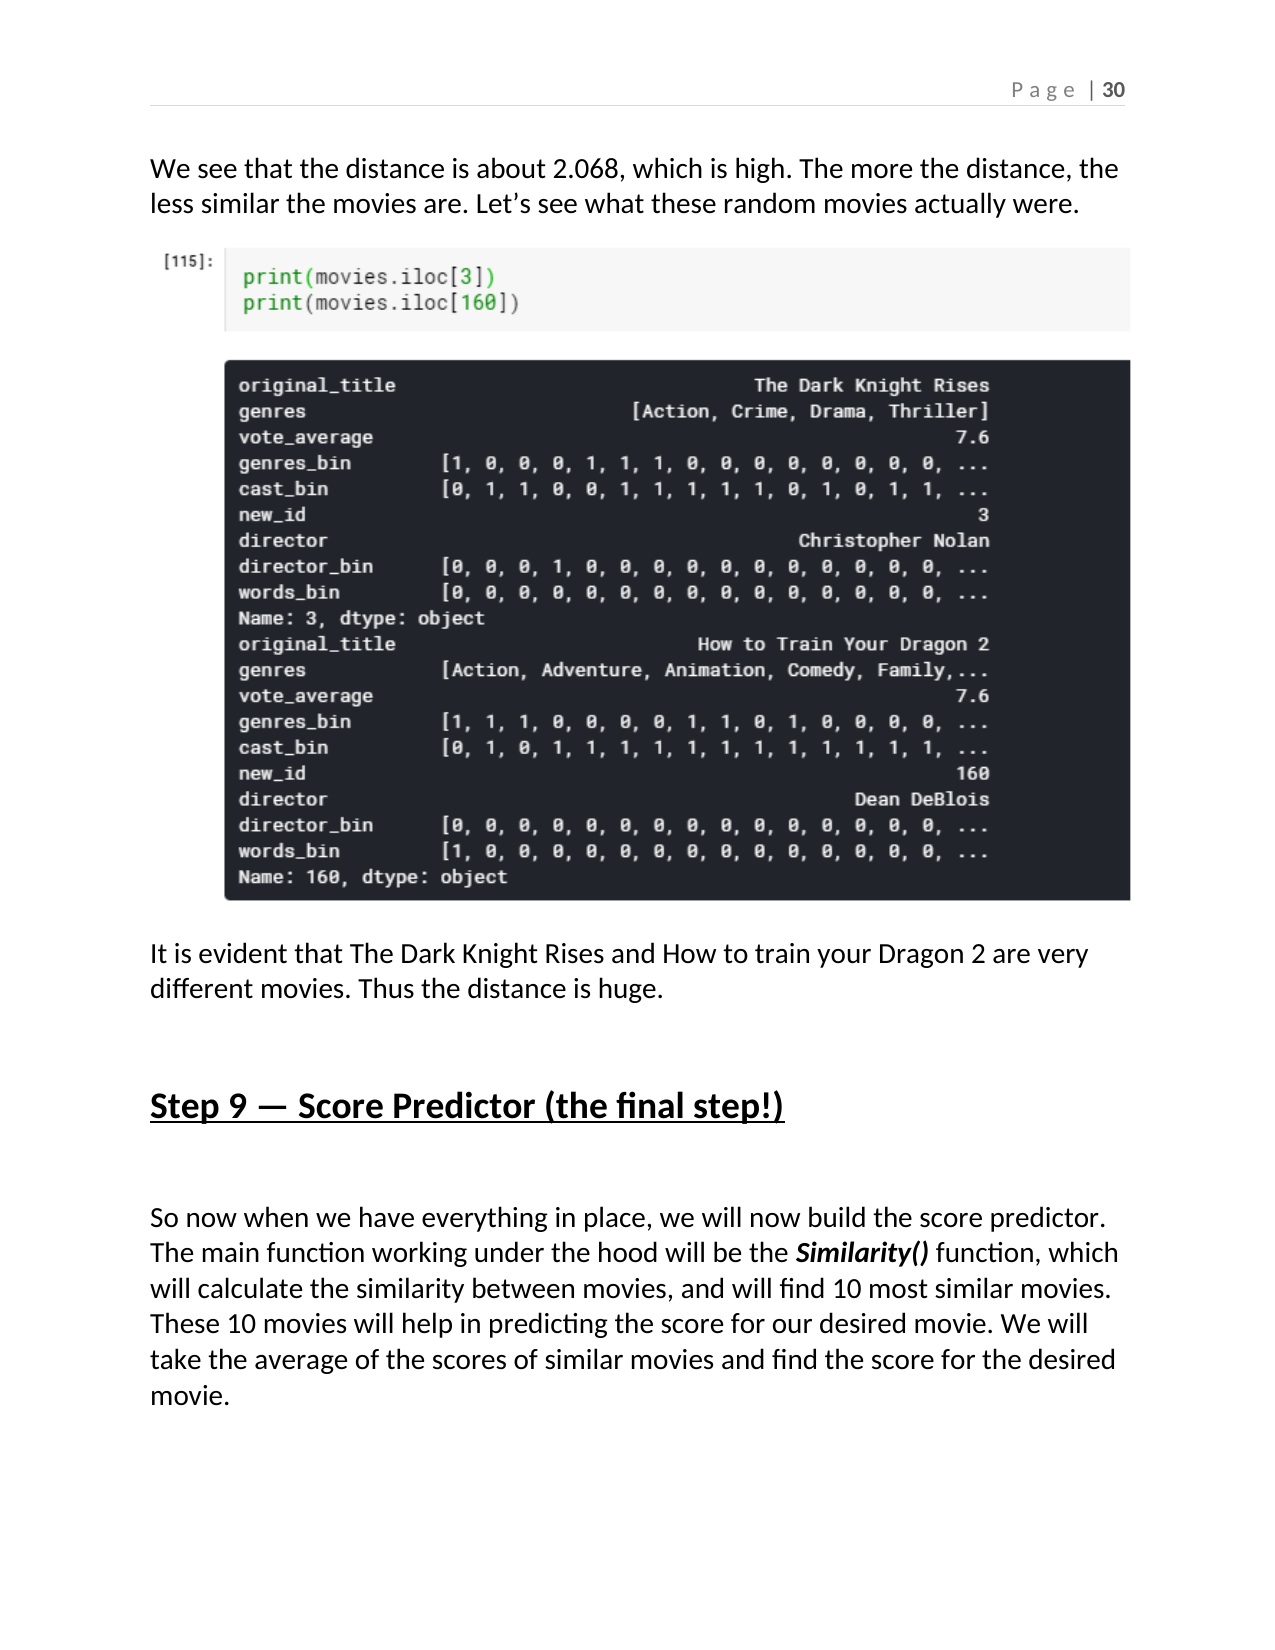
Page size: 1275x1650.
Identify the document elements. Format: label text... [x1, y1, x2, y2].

text So now when we have everything in place, we will now build the score predictor. The main function working under the hood will be the Similarity() function, which will calculate the similarity between movies, and will find 10 most similar movies. These 10 movies will help in predicting the score for our desired movie. We will take the average of the scores of similar movies and find the score for the desired movie. [150, 1199, 1125, 1412]
text We see that the distance is about 2.068, which is high. The more the distance, the less similar the movies are. Let’s see what these random movies actually were. [150, 150, 1125, 221]
text It is evident that The Dark Knight Rises and How to train your Dragon 2 are very different movies. Thus the distance is huge. [150, 935, 1125, 1006]
subtitle Step 9 — Score Predictor (the final step!) [150, 1082, 1125, 1128]
picture [150, 241, 1131, 915]
